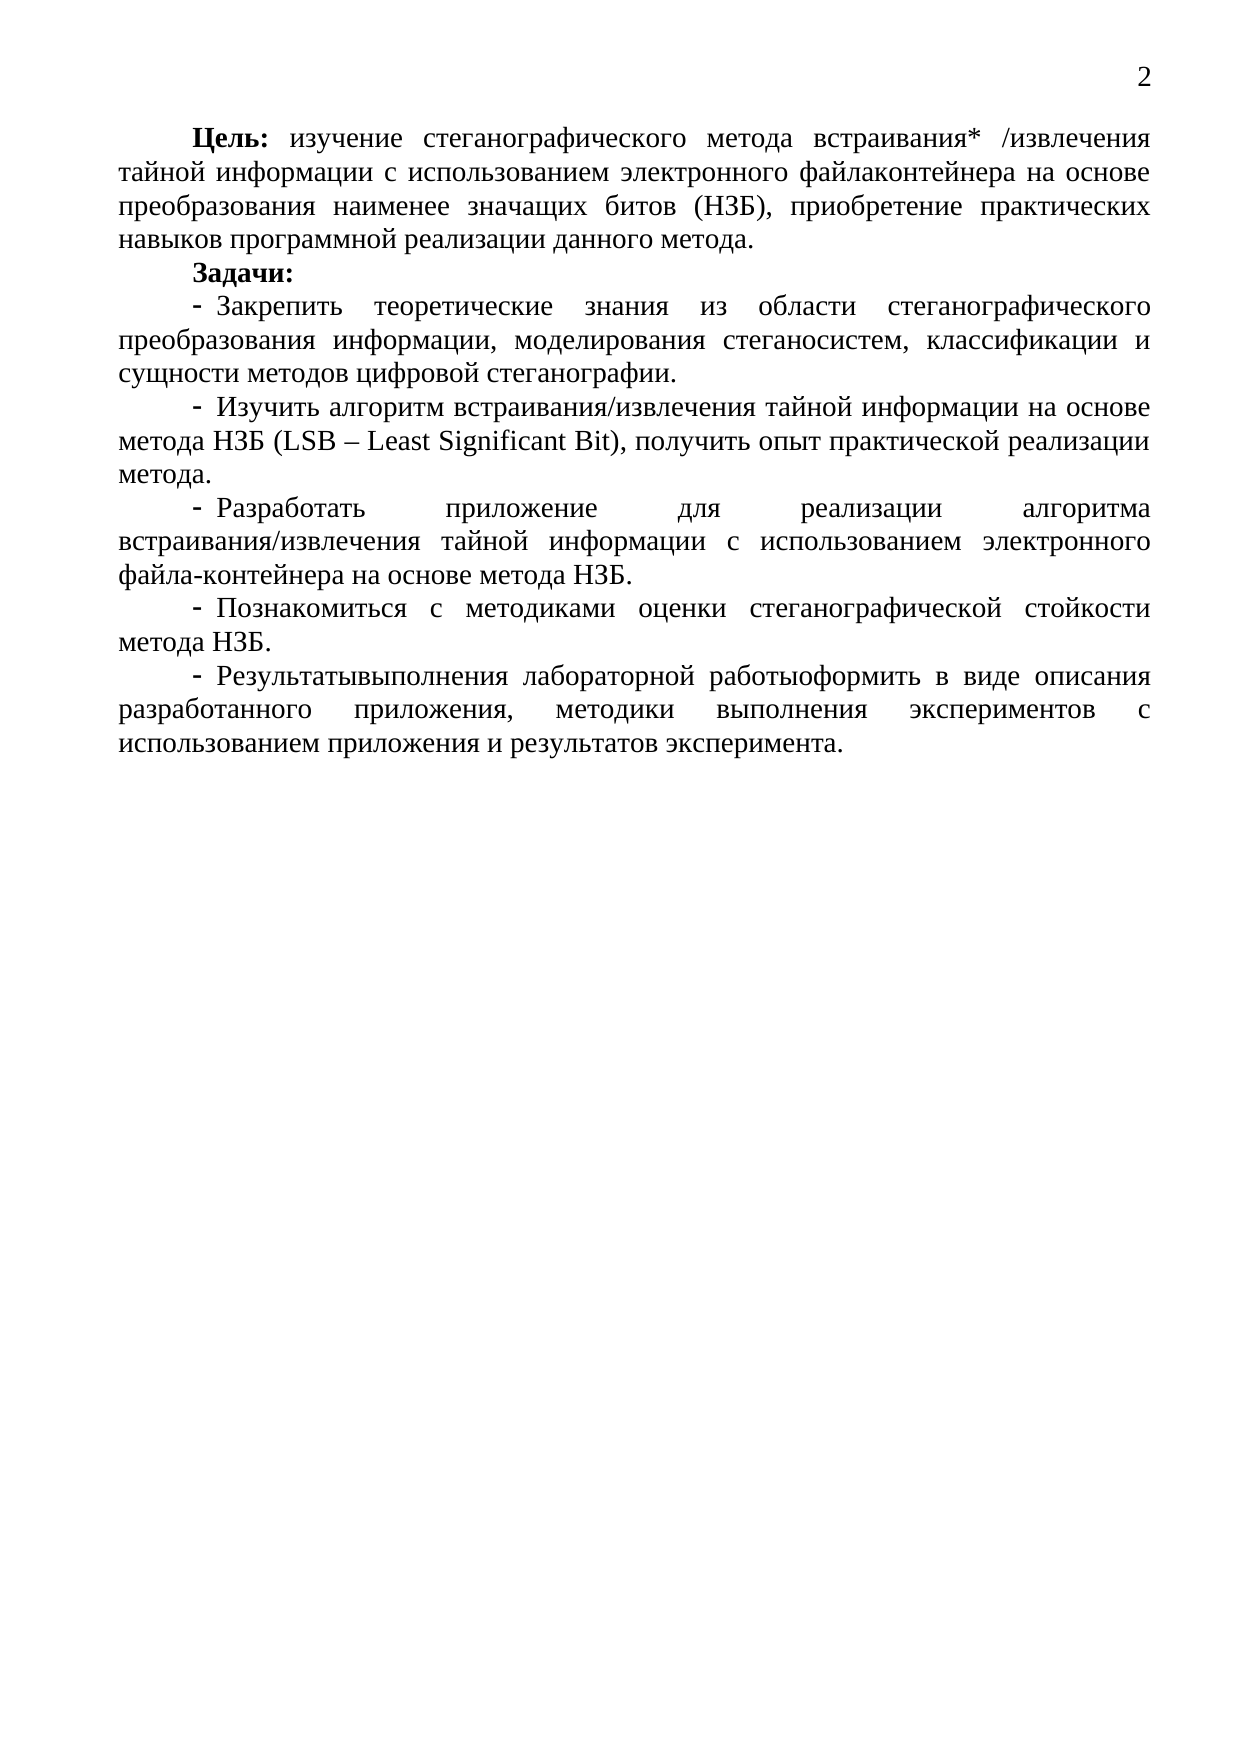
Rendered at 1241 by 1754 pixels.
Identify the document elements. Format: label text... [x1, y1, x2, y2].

list Изучить алгоритм встраивания/извлечения тайной информации на основе метода НЗБ (LSB – Least Significant Bit), получить опыт практической реализации метода. [118, 389, 1152, 490]
list Познакомиться с методиками оценки стеганографической стойкости метода НЗБ. [118, 591, 1152, 658]
list Результатывыполнения лабораторной работыоформить в виде описания разработанного приложения, методики выполнения экспериментов с использованием приложения и результатов эксперимента. [118, 658, 1152, 758]
list Закрепить теоретические знания из области стеганографического преобразования информации, моделирования стеганосистем, классификации и сущности методов цифровой стеганографии. [118, 288, 1152, 389]
text Задачи: [118, 255, 1152, 288]
list Разработать приложение для реализации алгоритма встраивания/извлечения тайной информации с использованием электронного файла-контейнера на основе метода НЗБ. [118, 490, 1152, 591]
text Цель: изучение стеганографического метода встраивания* /извлечения тайной информации с использованием электронного файлаконтейнера на основе преобразования наименее значащих битов (НЗБ), приобретение практических навыков программной реализации данного метода. [118, 121, 1152, 255]
